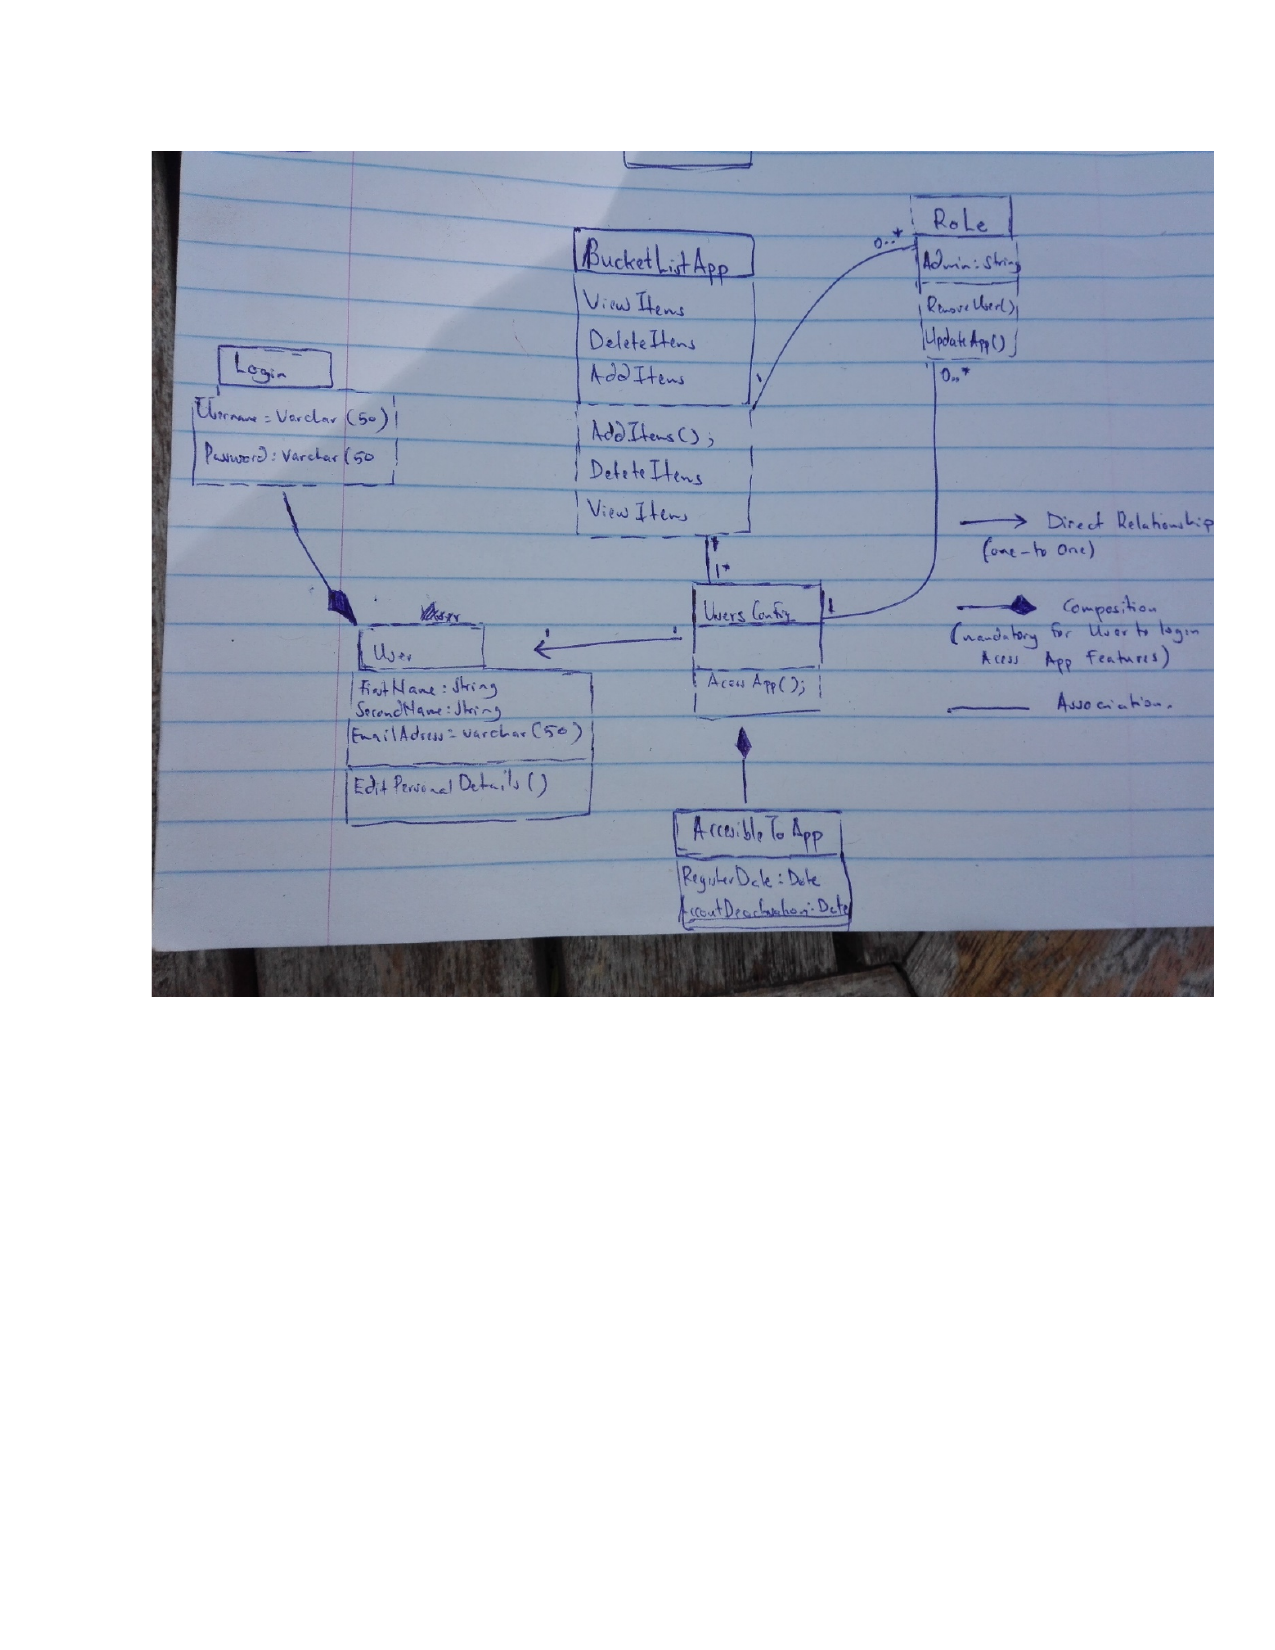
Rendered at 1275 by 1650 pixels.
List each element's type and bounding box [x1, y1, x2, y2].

picture [152, 151, 1214, 996]
